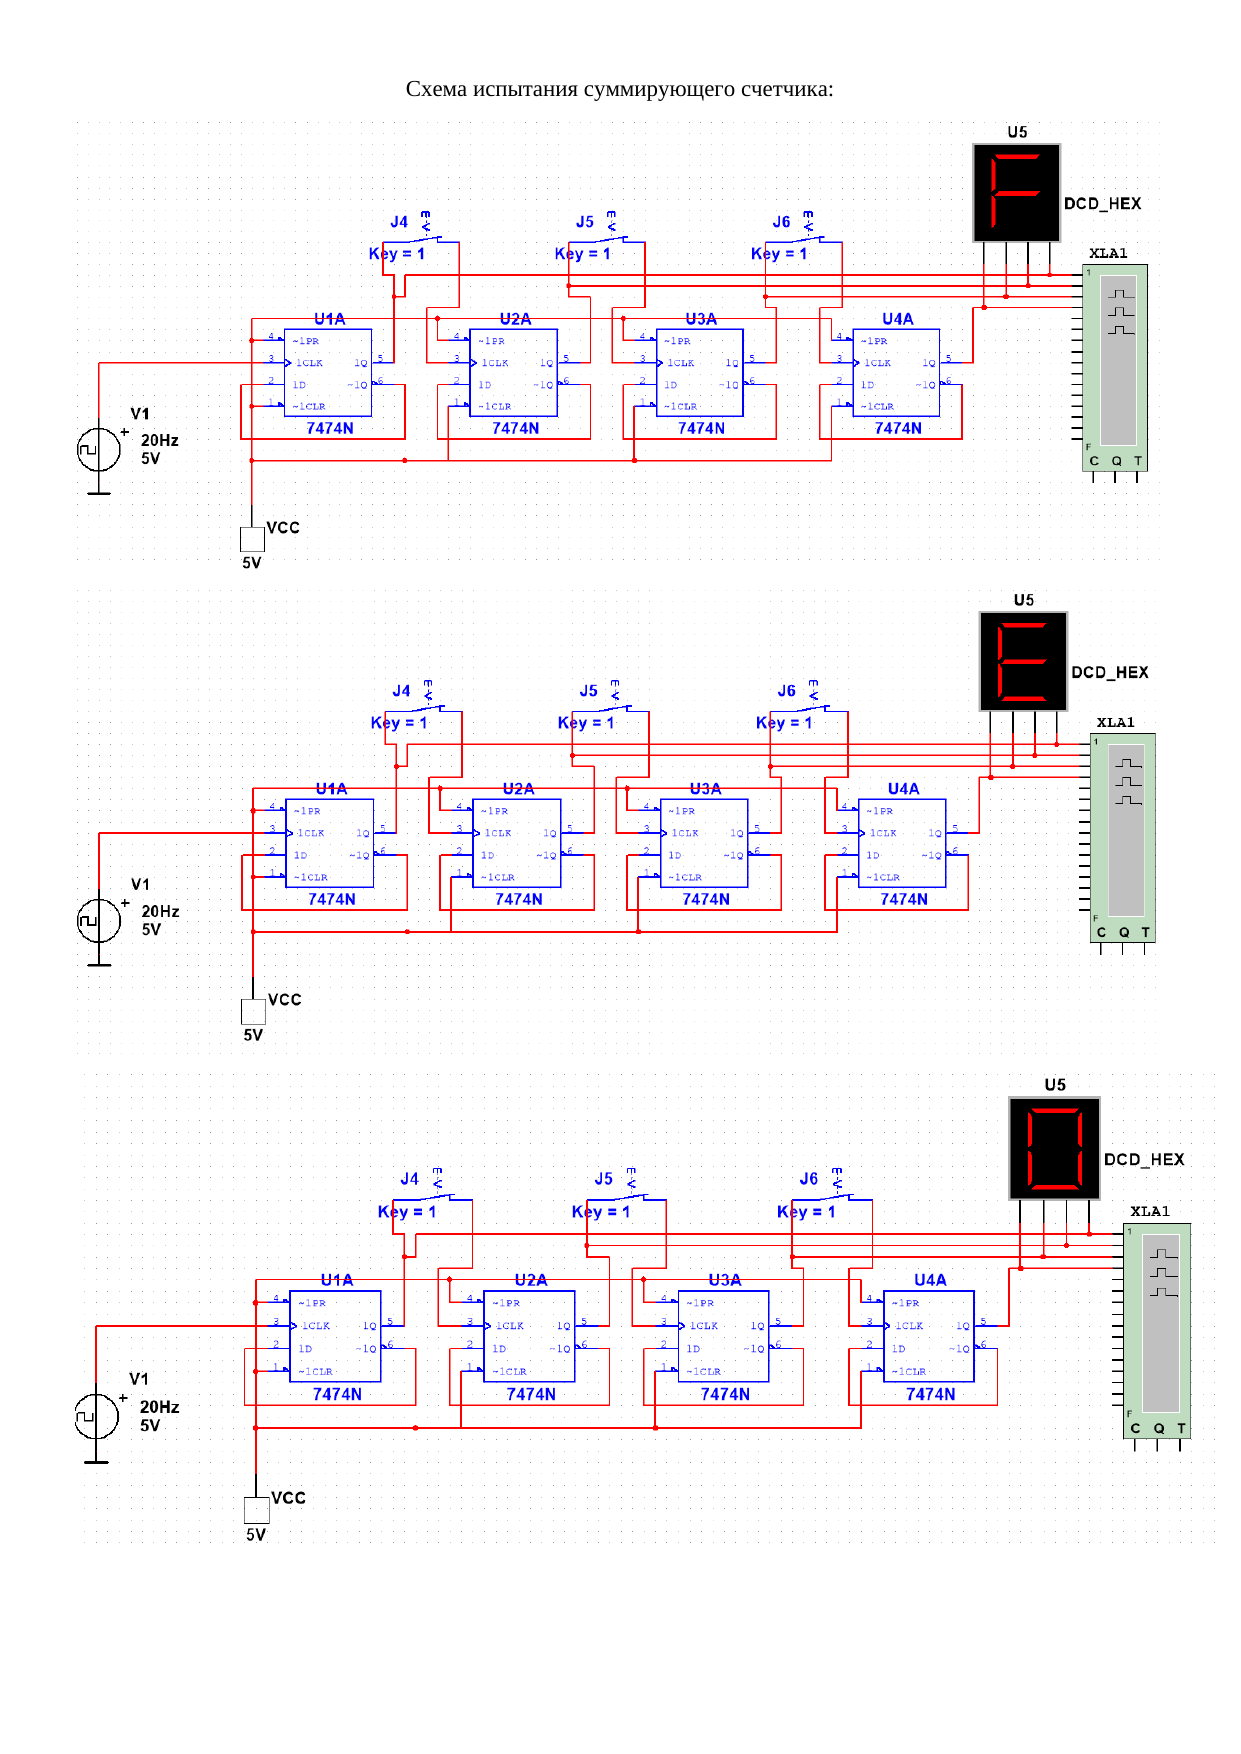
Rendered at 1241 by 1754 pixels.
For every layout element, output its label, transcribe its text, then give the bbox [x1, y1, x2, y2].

picture [75, 587, 1166, 1054]
text Схема испытания суммирующего счетчика: [75, 75, 1165, 101]
picture [75, 1072, 1216, 1554]
picture [75, 120, 1166, 569]
